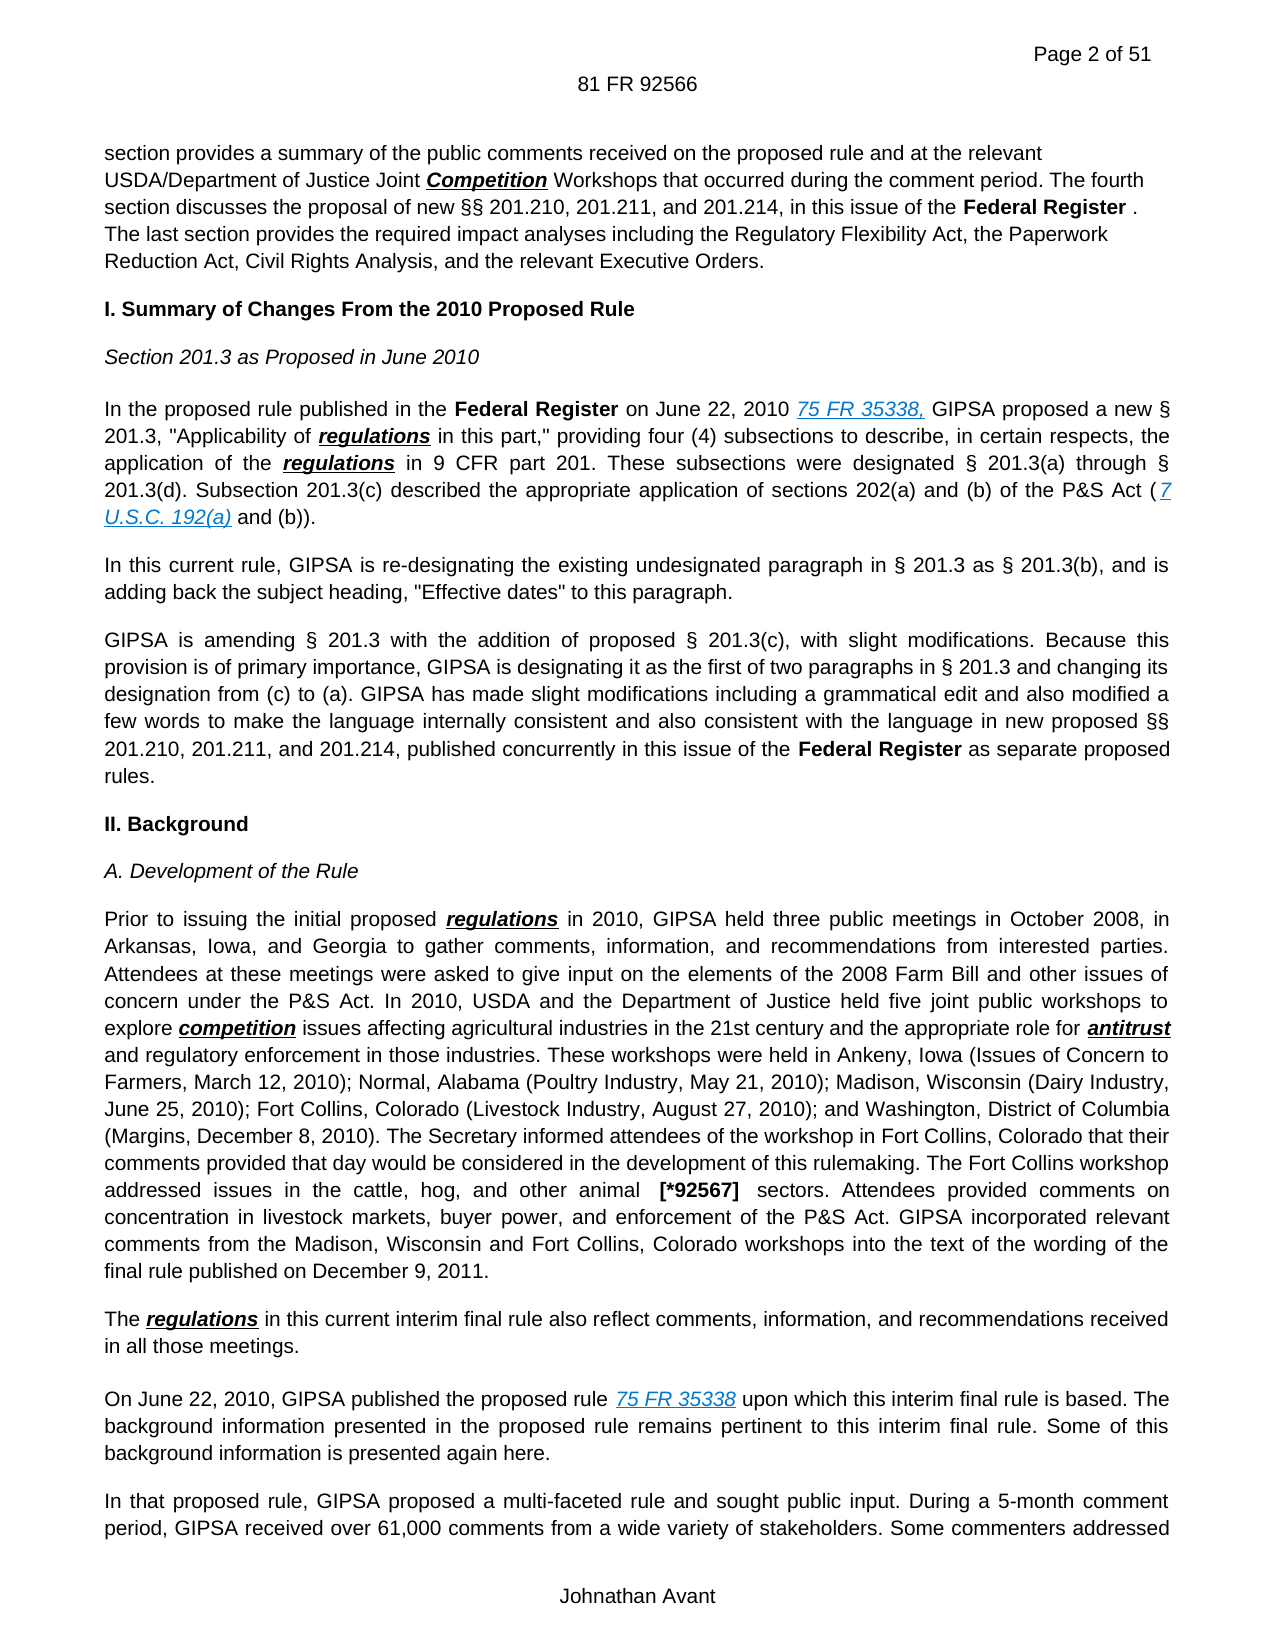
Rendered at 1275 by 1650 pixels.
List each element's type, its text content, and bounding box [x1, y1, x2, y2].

text The regulations in this current interim final rule also reflect comments, information, and recommendations received in all those meetings. [104, 1304, 1171, 1358]
text GIPSA is amending § 201.3 with the addition of proposed § 201.3(c), with slight modifications. Because this provision is of primary importance, GIPSA is designating it as the first of two paragraphs in § 201.3 and changing its designation from (c) to (a). GIPSA has made slight modifications including a grammatical edit and also modified a few words to make the language internally consistent and also consistent with the language in new proposed §§ 201.210, 201.211, and 201.214, published concurrently in this issue of the Federal Register as separate proposed rules. [104, 625, 1171, 787]
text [104, 1485, 1171, 1539]
text In the proposed rule published in the Federal Register on June 22, 2010 75 FR 35338, GIPSA proposed a new § 201.3, "Applicability of regulations in this part," providing four (4) subsections to describe, in certain respects, the application of the regulations in 9 CFR part 201. These subsections were designated § 201.3(a) through § 201.3(d). Subsection 201.3(c) described the appropriate application of sections 202(a) and (b) of the P&S Act (7 U.S.C. 192(a) and (b)). [104, 394, 1171, 529]
text Section 201.3 as Proposed in June 2010 [104, 342, 1171, 369]
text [104, 137, 1171, 273]
text On June 22, 2010, GIPSA published the proposed rule 75 FR 35338 upon which this interim final rule is based. The background information presented in the proposed rule remains pertinent to this interim final rule. Some of this background information is presented again here. [104, 1383, 1171, 1464]
text I. Summary of Changes From the 2010 Proposed Rule [104, 294, 1171, 321]
text A. Development of the Rule [104, 856, 1171, 883]
text II. Background [104, 808, 1171, 835]
text In this current rule, GIPSA is re-designating the existing undesignated paragraph in § 201.3 as § 201.3(b), and is adding back the subject heading, "Effective dates" to this paragraph. [104, 550, 1171, 604]
text Prior to issuing the initial proposed regulations in 2010, GIPSA held three public meetings in October 2008, in Arkansas, Iowa, and Georgia to gather comments, information, and recommendations from interested parties. Attendees at these meetings were asked to give input on the elements of the 2008 Farm Bill and other issues of concern under the P&S Act. In 2010, USDA and the Department of Justice held five joint public workshops to explore competition issues affecting agricultural industries in the 21st century and the appropriate role for antitrust and regulatory enforcement in those industries. These workshops were held in Ankeny, Iowa (Issues of Concern to Farmers, March 12, 2010); Normal, Alabama (Poultry Industry, May 21, 2010); Madison, Wisconsin (Dairy Industry, June 25, 2010); Fort Collins, Colorado (Livestock Industry, August 27, 2010); and Washington, District of Columbia (Margins, December 8, 2010). The Secretary informed attendees of the workshop in Fort Collins, Colorado that their comments provided that day would be considered in the development of this rulemaking. The Fort Collins workshop addressed issues in the cattle, hog, and other animal [*92567] sectors. Attendees provided comments on concentration in livestock markets, buyer power, and enforcement of the P&S Act. GIPSA incorporated relevant comments from the Madison, Wisconsin and Fort Collins, Colorado workshops into the text of the wording of the final rule published on December 9, 2011. [104, 904, 1171, 1283]
